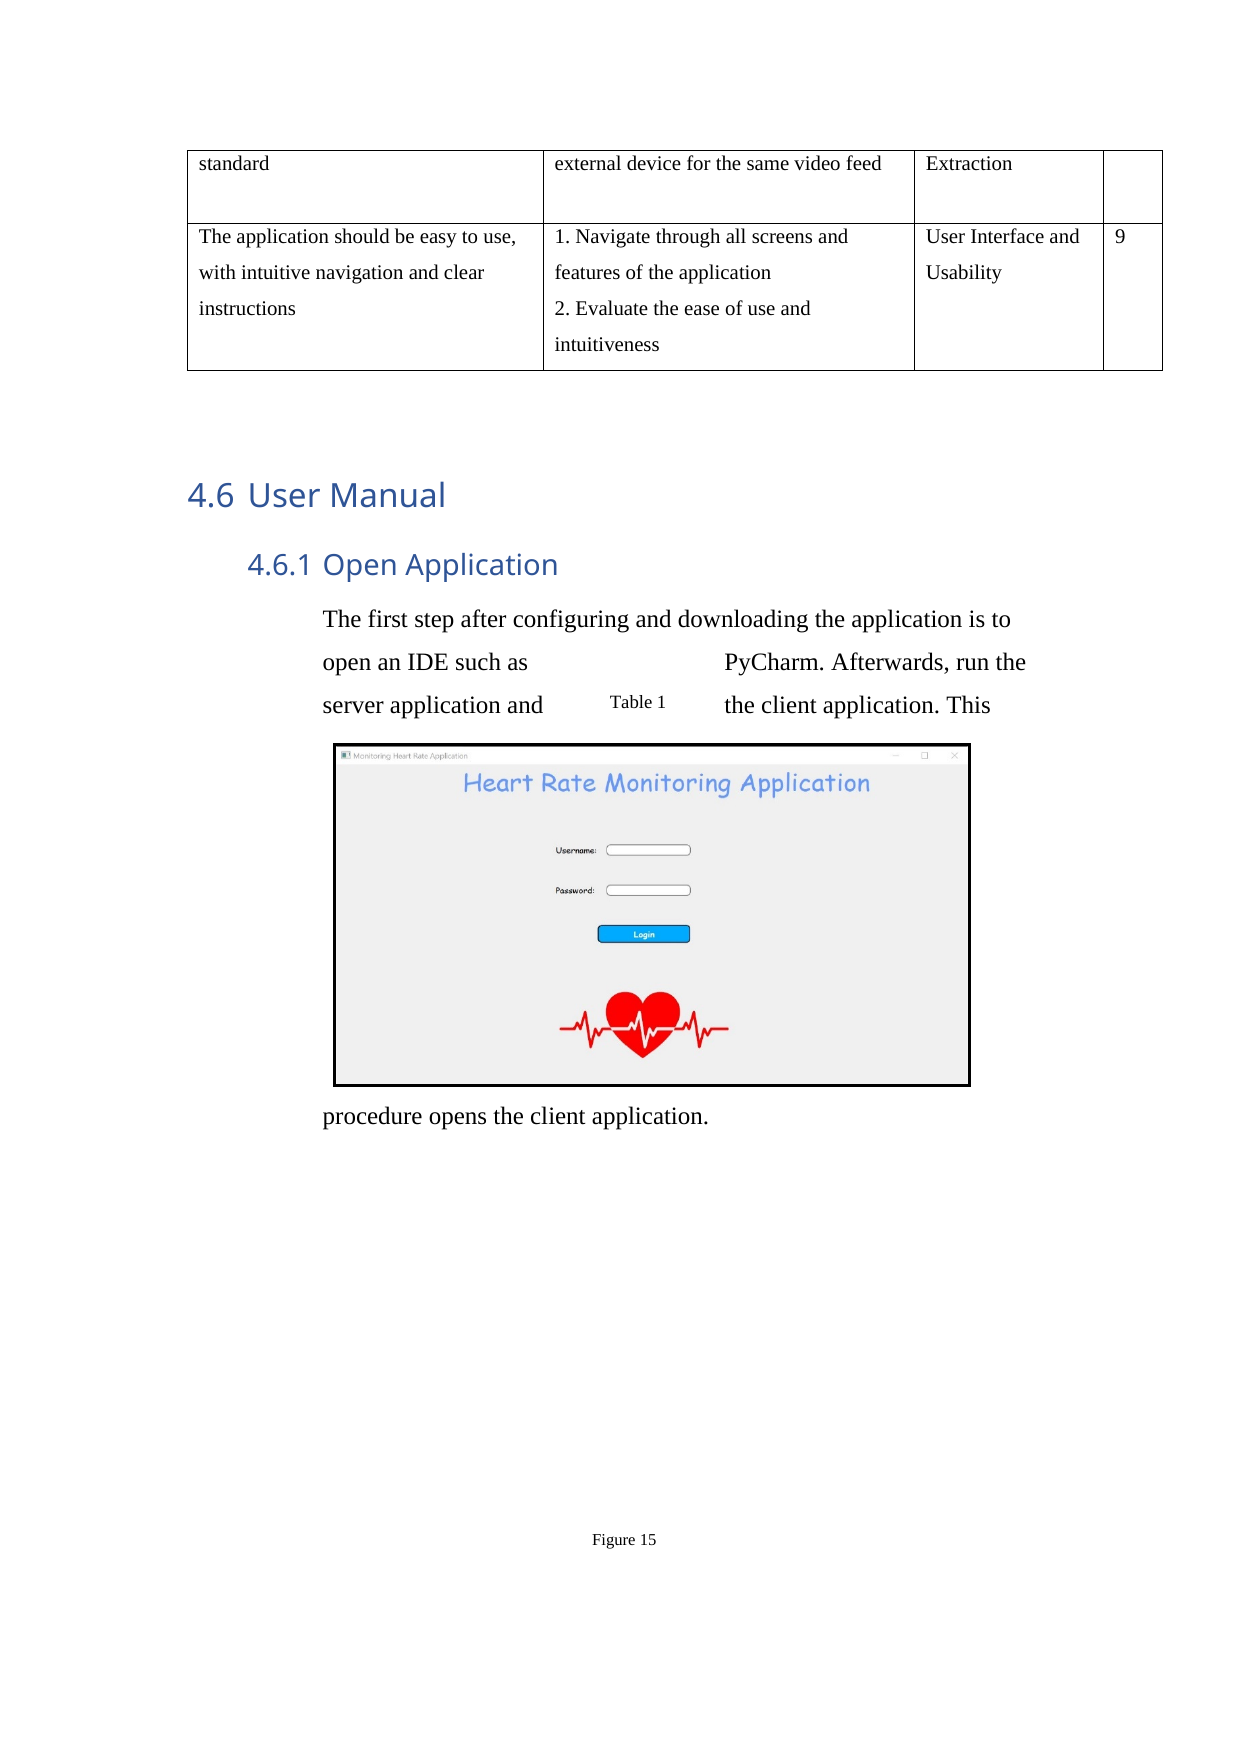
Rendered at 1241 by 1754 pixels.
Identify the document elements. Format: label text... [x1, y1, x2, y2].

subtitle User Manual [187, 472, 1053, 518]
table_cell The heart rate readings should have a minimal acceptable deviation from the standard [188, 151, 543, 223]
table_cell Data Accuracy of Heart Rate Extraction [915, 151, 1103, 223]
table_cell Compare the application's heart rate reading with a known standard or external device for the same video feed [544, 151, 914, 223]
table_cell 8 [1104, 151, 1162, 223]
subtitle Open Application [247, 544, 1053, 584]
table_cell 9 [1104, 224, 1162, 369]
picture [336, 746, 968, 1084]
table_cell The application should be easy to use, with intuitive navigation and clear instructions [188, 224, 543, 369]
table_cell User Interface and Usability [915, 224, 1103, 369]
table_cell 1. Navigate through all screens and features of the application 2. Evaluate the ease of use and intuitiveness [544, 224, 914, 369]
